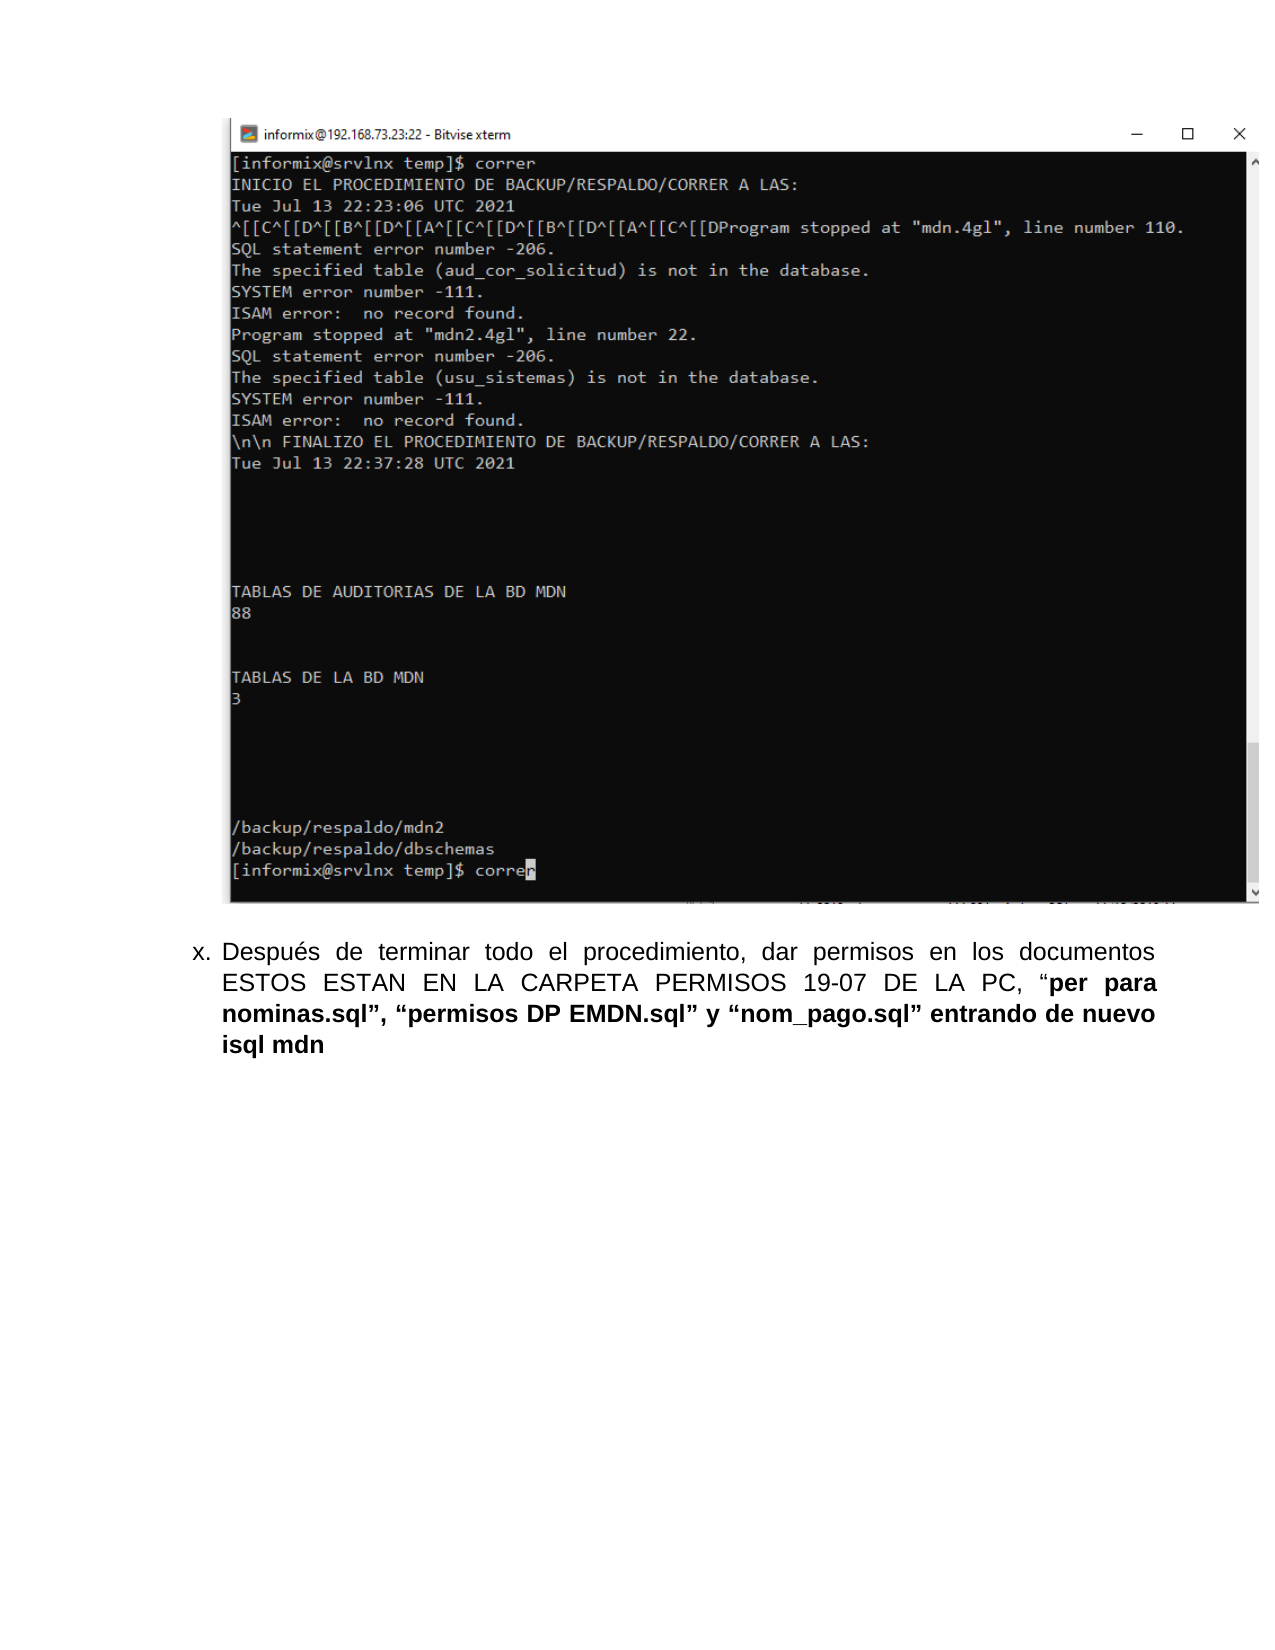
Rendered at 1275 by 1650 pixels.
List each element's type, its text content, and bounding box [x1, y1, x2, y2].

picture [221, 118, 1259, 904]
list Después de terminar todo el procedimiento, dar permisos en los documentos ESTOS ESTAN EN LA CARPETA PERMISOS 19-07 DE LA PC, “per para nominas.sql”, “permisos DP EMDN.sql” y “nom_pago.sql” entrando de nuevo isql mdn [192, 937, 1157, 1059]
